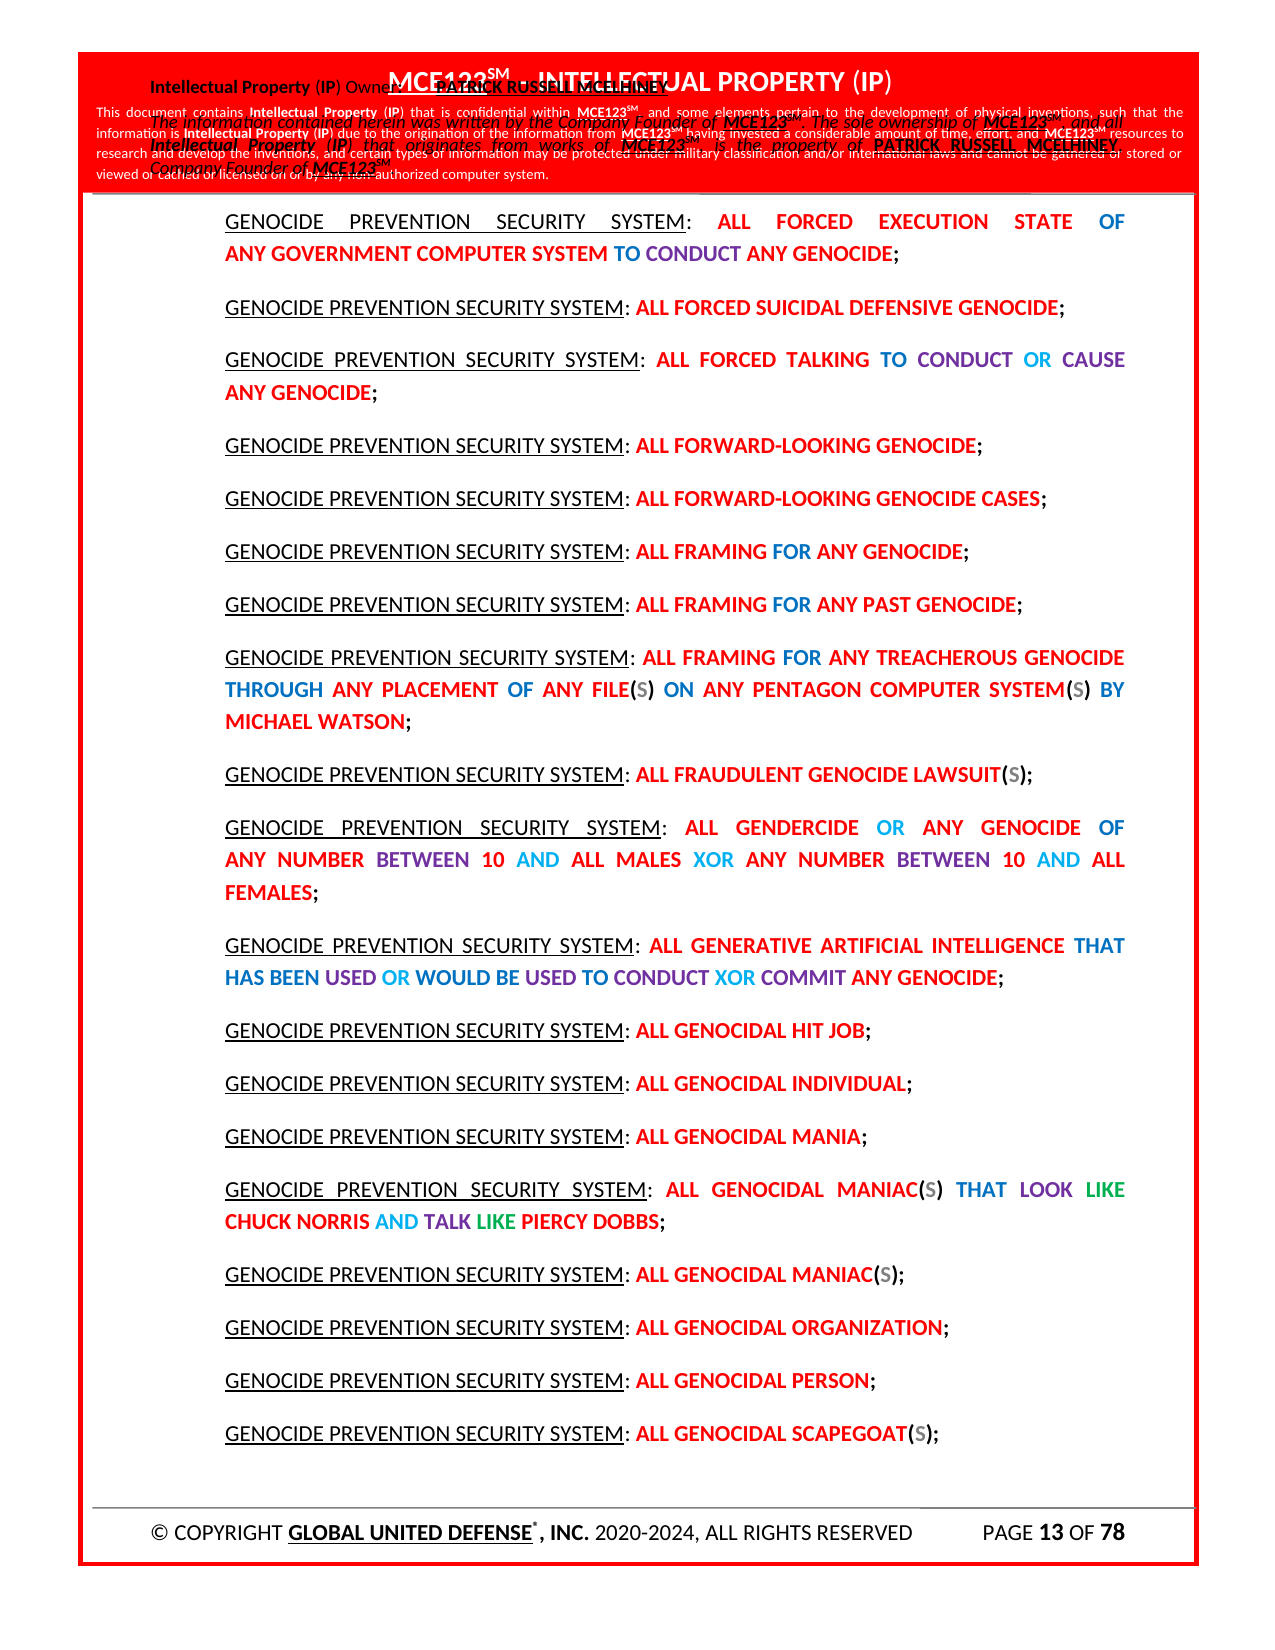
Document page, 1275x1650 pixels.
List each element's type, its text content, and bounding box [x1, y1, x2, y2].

text GENOCIDE PREVENTION SECURITY SYSTEM: ALL GENOCIDAL MANIA; [225, 1122, 1125, 1150]
text GENOCIDE PREVENTION SECURITY SYSTEM: ALL FORWARD-LOOKING GENOCIDE; [225, 431, 1125, 459]
text GENOCIDE PREVENTION SECURITY SYSTEM: ALL FORCED TALKING TO CONDUCT OR CAUSE ANY GENOCIDE; [225, 346, 1125, 406]
text GENOCIDE PREVENTION SECURITY SYSTEM: ALL FORWARD-LOOKING GENOCIDE CASES; [225, 484, 1125, 512]
text GENOCIDE PREVENTION SECURITY SYSTEM: ALL FRAMING FOR ANY TREACHEROUS GENOCIDE THROUGH ANY PLACEMENT OF ANY FILE(S) ON ANY PENTAGON COMPUTER SYSTEM(S) BY MICHAEL WATSON; [225, 643, 1125, 735]
text GENOCIDE PREVENTION SECURITY SYSTEM: ALL GENOCIDAL PERSON; [225, 1366, 1125, 1394]
text GENOCIDE PREVENTION SECURITY SYSTEM: ALL FRAUDULENT GENOCIDE LAWSUIT(S); [225, 760, 1125, 788]
text GENOCIDE PREVENTION SECURITY SYSTEM: ALL GENOCIDAL INDIVIDUAL; [225, 1069, 1125, 1097]
text GENOCIDE PREVENTION SECURITY SYSTEM: ALL FRAMING FOR ANY PAST GENOCIDE; [225, 590, 1125, 618]
text GENOCIDE PREVENTION SECURITY SYSTEM: ALL GENOCIDAL ORGANIZATION; [225, 1313, 1125, 1341]
text GENOCIDE PREVENTION SECURITY SYSTEM: ALL GENERATIVE ARTIFICIAL INTELLIGENCE THAT HAS BEEN USED OR WOULD BE USED TO CONDUCT XOR COMMIT ANY GENOCIDE; [225, 931, 1125, 991]
text GENOCIDE PREVENTION SECURITY SYSTEM: ALL GENOCIDAL SCAPEGOAT(S); [225, 1419, 1125, 1447]
text GENOCIDE PREVENTION SECURITY SYSTEM: ALL FORCED EXECUTION STATE OF ANY GOVERNMENT COMPUTER SYSTEM TO CONDUCT ANY GENOCIDE; [225, 207, 1125, 268]
text GENOCIDE PREVENTION SECURITY SYSTEM: ALL FORCED SUICIDAL DEFENSIVE GENOCIDE; [225, 293, 1125, 321]
text GENOCIDE PREVENTION SECURITY SYSTEM: ALL FRAMING FOR ANY GENOCIDE; [225, 537, 1125, 565]
text GENOCIDE PREVENTION SECURITY SYSTEM: ALL GENOCIDAL MANIAC(S) THAT LOOK LIKE CHUCK NORRIS AND TALK LIKE PIERCY DOBBS; [225, 1175, 1125, 1235]
text GENOCIDE PREVENTION SECURITY SYSTEM: ALL GENOCIDAL HIT JOB; [225, 1016, 1125, 1044]
text GENOCIDE PREVENTION SECURITY SYSTEM: ALL GENOCIDAL MANIAC(S); [225, 1260, 1125, 1288]
text GENOCIDE PREVENTION SECURITY SYSTEM: ALL GENDERCIDE OR ANY GENOCIDE OF ANY NUMBER BETWEEN 10 AND ALL MALES XOR ANY NUMBER BETWEEN 10 AND ALL FEMALES; [225, 813, 1125, 906]
